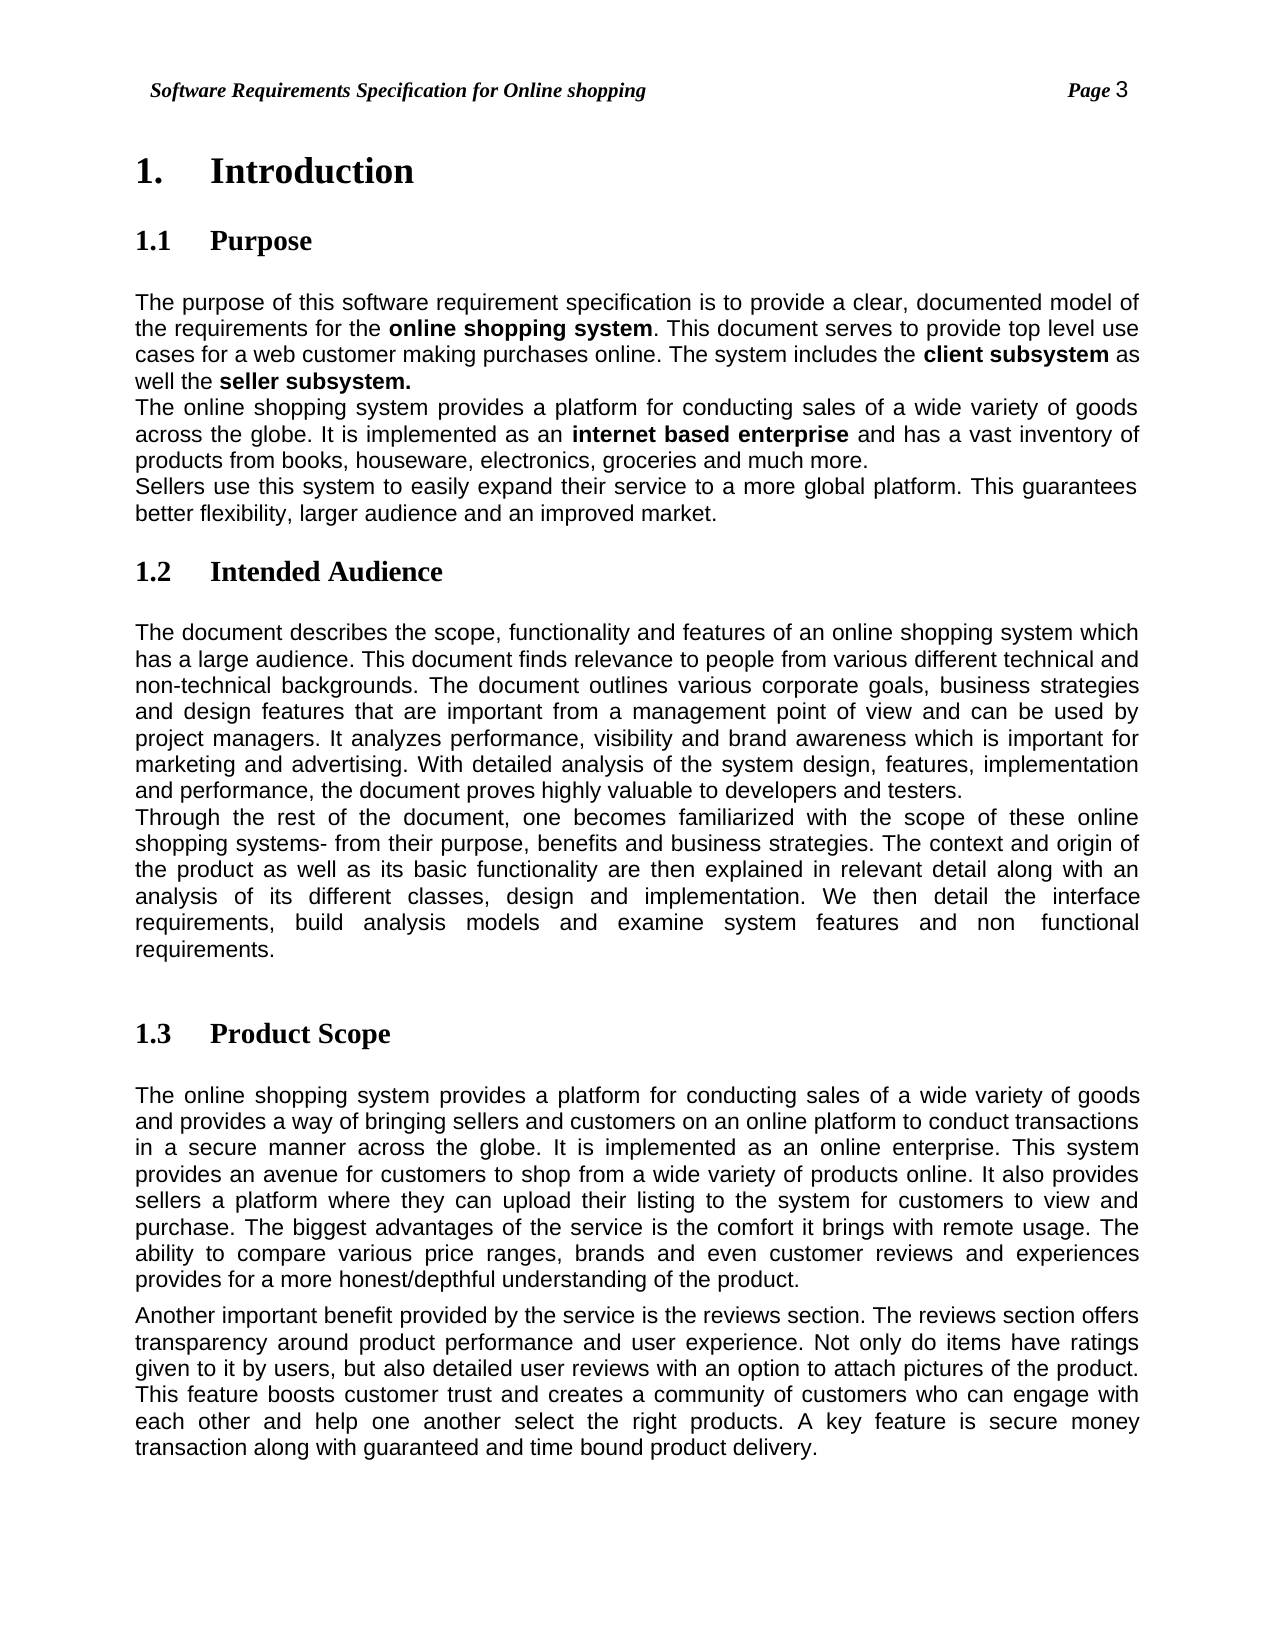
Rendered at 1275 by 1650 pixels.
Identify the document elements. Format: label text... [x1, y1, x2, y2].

list Introduction [135, 148, 1275, 192]
text The purpose of this software requirement specification is to provide a clear, documented model of the requirements for the online shopping system. This document serves to provide top level use cases for a web customer making purchases online. The system includes the client subsystem as well the seller subsystem. [135, 289, 1140, 394]
text The online shopping system provides a platform for conducting sales of a wide variety of goods across the globe. It is implemented as an internet based enterprise and has a vast inventory of products from books, houseware, electronics, groceries and much more. [135, 394, 1140, 473]
subtitle Intended Audience [135, 554, 1275, 587]
text Another important benefit provided by the service is the reviews section. The reviews section offers transparency around product performance and user experience. Not only do items have ratings given to it by users, but also detailed user reviews with an option to attach pictures of the product. This feature boosts customer trust and creates a community of customers who can engage with each other and help one another select the right products. A key feature is secure money transaction along with guaranteed and time bound product delivery. [135, 1302, 1140, 1460]
subtitle Product Scope [135, 1016, 1275, 1049]
text The online shopping system provides a platform for conducting sales of a wide variety of goods and provides a way of bringing sellers and customers on an online platform to conduct transactions in a secure manner across the globe. It is implemented as an online enterprise. This system provides an avenue for customers to shop from a wide variety of products online. It also provides sellers a platform where they can upload their listing to the system for customers to view and purchase. The biggest advantages of the service is the comfort it brings with remote usage. The ability to compare various price ranges, brands and even customer reviews and experiences provides for a more honest/depthful understanding of the product. [135, 1082, 1140, 1292]
text Through the rest of the document, one becomes familiarized with the scope of these online shopping systems- from their purpose, benefits and business strategies. The context and origin of the product as well as its basic functionality are then explained in relevant detail along with an analysis of its different classes, design and implementation. We then detail the interface requirements, build analysis models and examine system features and non functional requirements. [135, 804, 1140, 962]
text Sellers use this system to easily expand their service to a more global platform. This guarantees better flexibility, larger audience and an improved market. [135, 473, 1139, 526]
text The document describes the scope, functionality and features of an online shopping system which has a large audience. This document finds relevance to people from various different technical and non-technical backgrounds. The document outlines various corporate goals, business strategies and design features that are important from a management point of view and can be used by project managers. It analyzes performance, visibility and brand awareness which is important for marketing and advertising. With detailed analysis of the system design, features, implementation and performance, the document proves highly valuable to developers and testers. [135, 619, 1140, 804]
subtitle Purpose [135, 223, 1275, 257]
